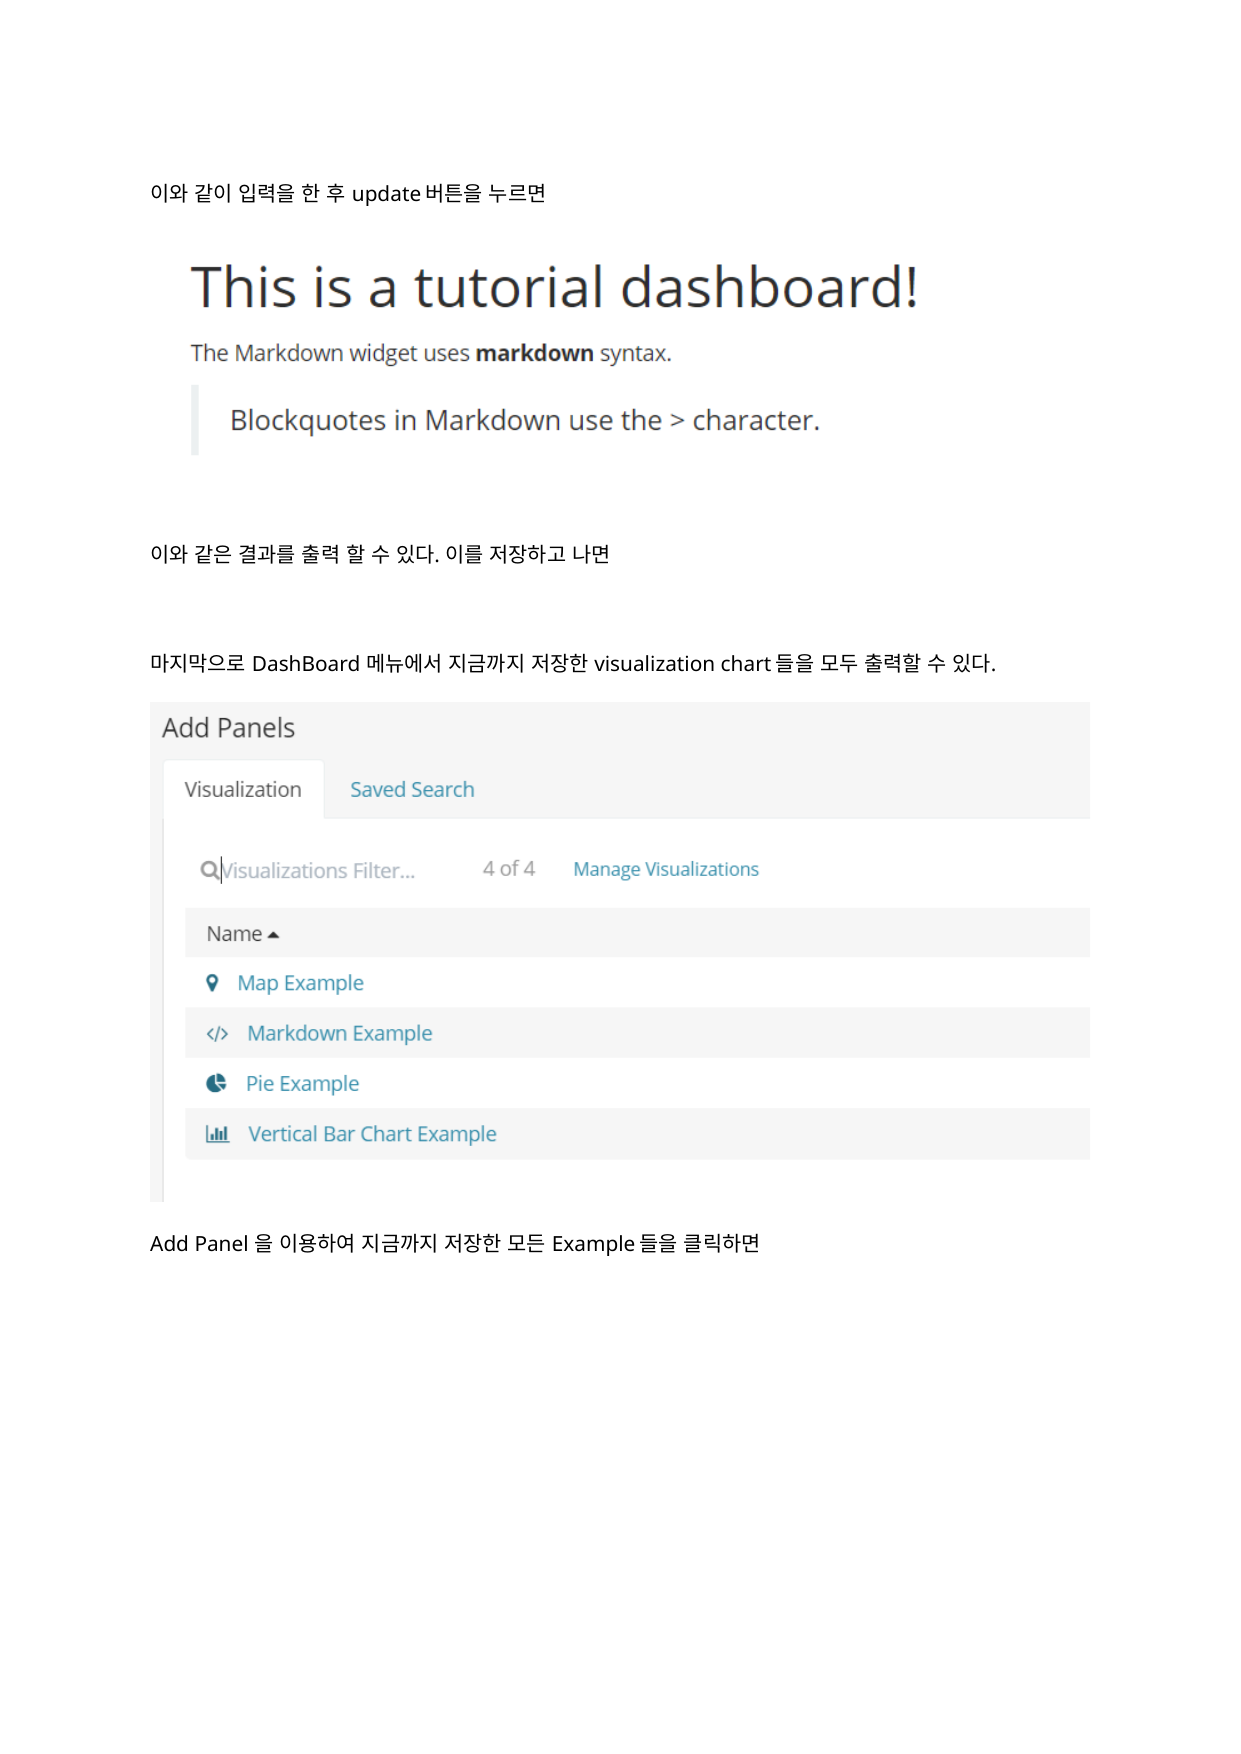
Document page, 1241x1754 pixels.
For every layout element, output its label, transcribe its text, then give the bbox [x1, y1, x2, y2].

text 마지막으로 DashBoard 메뉴에서 지금까지 저장한 visualization chart들을 모두 출력할 수 있다. [150, 647, 1090, 677]
picture [150, 702, 1091, 1202]
text 이와 같이 입력을 한 후 update버튼을 누르면 [150, 177, 1090, 207]
text Add Panel 을 이용하여 지금까지 저장한 모든 Example들을 클릭하면 [150, 1227, 1090, 1257]
text 이와 같은 결과를 출력 할 수 있다. 이를 저장하고 나면 [150, 538, 1090, 568]
picture [150, 232, 1025, 513]
